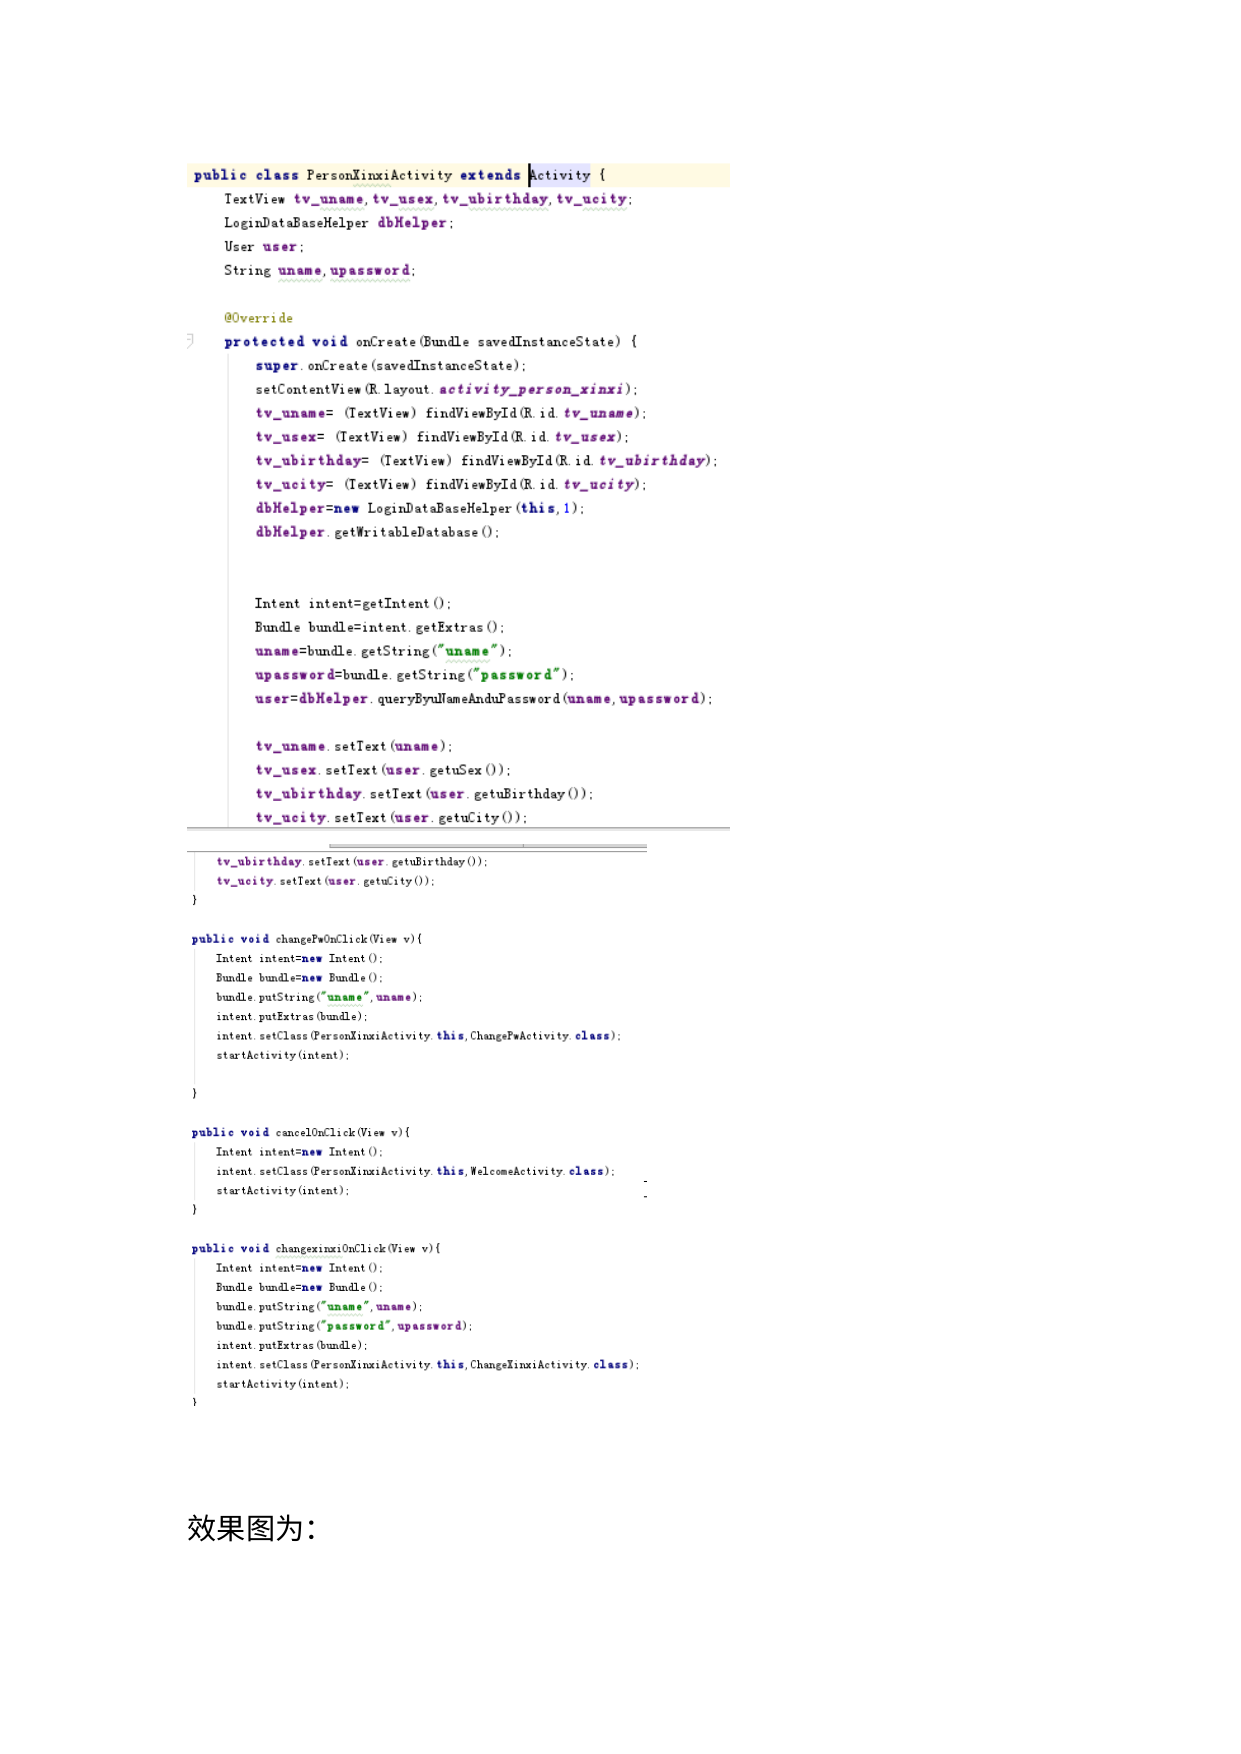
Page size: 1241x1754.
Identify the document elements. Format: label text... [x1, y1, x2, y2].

picture [187, 844, 647, 1406]
picture [187, 161, 730, 831]
text 效果图为： [187, 1494, 1053, 1559]
